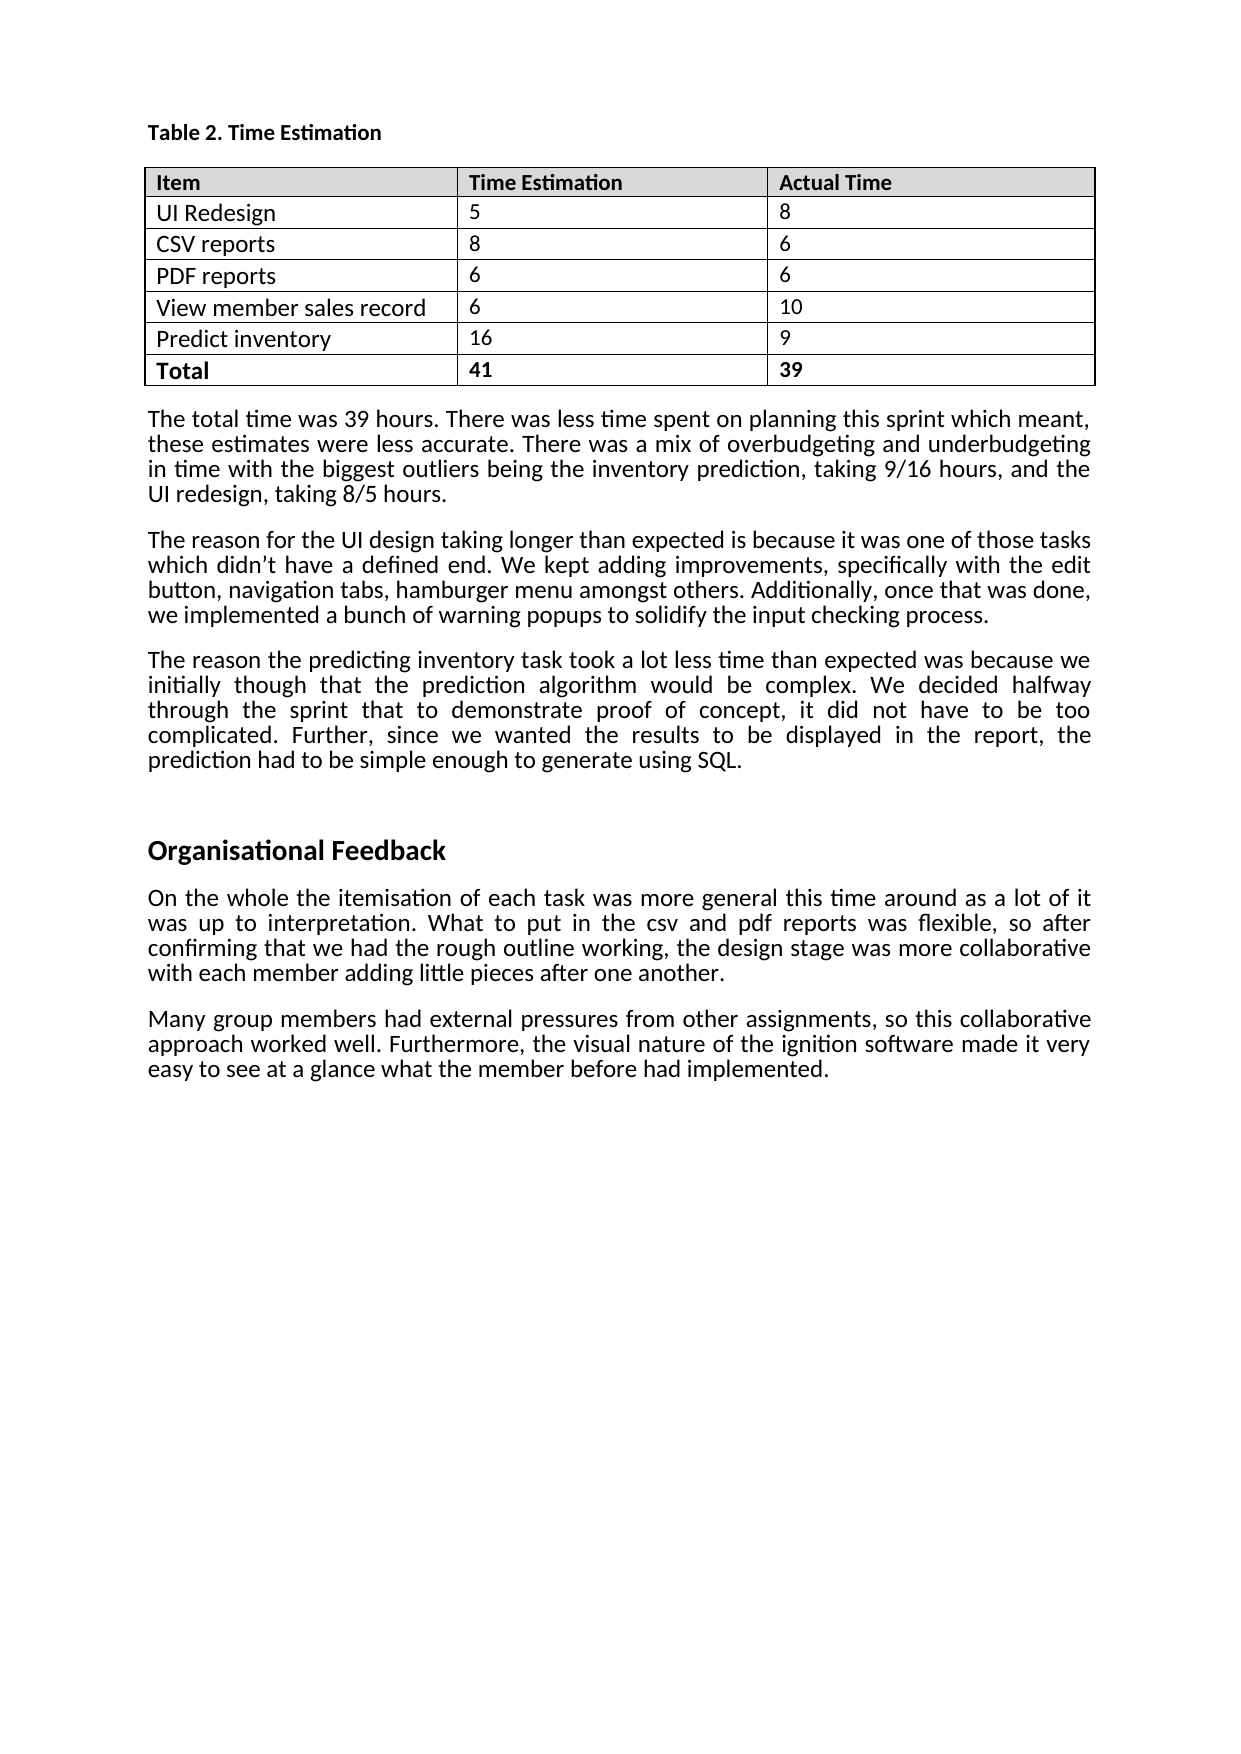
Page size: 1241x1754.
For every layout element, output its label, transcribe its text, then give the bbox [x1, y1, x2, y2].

table_header Item [146, 168, 457, 196]
table_cell 8 [768, 197, 1094, 228]
table_cell Predict inventory [146, 323, 457, 354]
table_cell 41 [458, 355, 767, 385]
text The total time was 39 hours. There was less time spent on planning this sprint which meant, these estimates were less accurate. There was a mix of overbudgeting and underbudgeting in time with the biggest outliers being the inventory prediction, taking 9/16 hours, and the UI redesign, taking 8/5 hours. [148, 407, 1092, 507]
table_cell PDF reports [146, 260, 457, 291]
table_cell CSV reports [146, 229, 457, 259]
text Table 2. Time Estimation [148, 118, 1092, 146]
table_cell 8 [458, 229, 767, 259]
text The reason for the UI design taking longer than expected is because it was one of those tasks which didn’t have a defined end. We kept adding improvements, specifically with the edit button, navigation tabs, hamburger menu amongst others. Additionally, once that was done, we implemented a bunch of warning popups to solidify the input checking process. [148, 528, 1092, 628]
text Many group members had external pressures from other assignments, so this collaborative approach worked well. Furthermore, the visual nature of the ignition software made it very easy to see at a glance what the member before had implemented. [148, 1007, 1092, 1082]
table_cell View member sales record [146, 292, 457, 322]
table_cell UI Redesign [146, 197, 457, 228]
table_cell 9 [768, 323, 1094, 354]
text Organisational Feedback [148, 841, 1092, 866]
table_cell 39 [768, 355, 1094, 385]
table_cell 10 [768, 292, 1094, 322]
table_cell 6 [458, 292, 767, 322]
table_cell 5 [458, 197, 767, 228]
text The reason the predicting inventory task took a lot less time than expected was because we initially though that the prediction algorithm would be complex. We decided halfway through the sprint that to demonstrate proof of concept, it did not have to be too complicated. Further, since we wanted the results to be displayed in the report, the prediction had to be simple enough to generate using SQL. [148, 649, 1092, 774]
table_cell 6 [768, 229, 1094, 259]
table_header Time Estimation [458, 168, 767, 196]
table_cell 6 [458, 260, 767, 291]
table_cell 16 [458, 323, 767, 354]
table_cell Total [146, 355, 457, 385]
text On the whole the itemisation of each task was more general this time around as a lot of it was up to interpretation. What to put in the csv and pdf reports was flexible, so after confirming that we had the rough outline working, the design stage was more collaborative with each member adding little pieces after one another. [148, 886, 1092, 986]
table_cell 6 [768, 260, 1094, 291]
table_header Actual Time [768, 168, 1094, 196]
